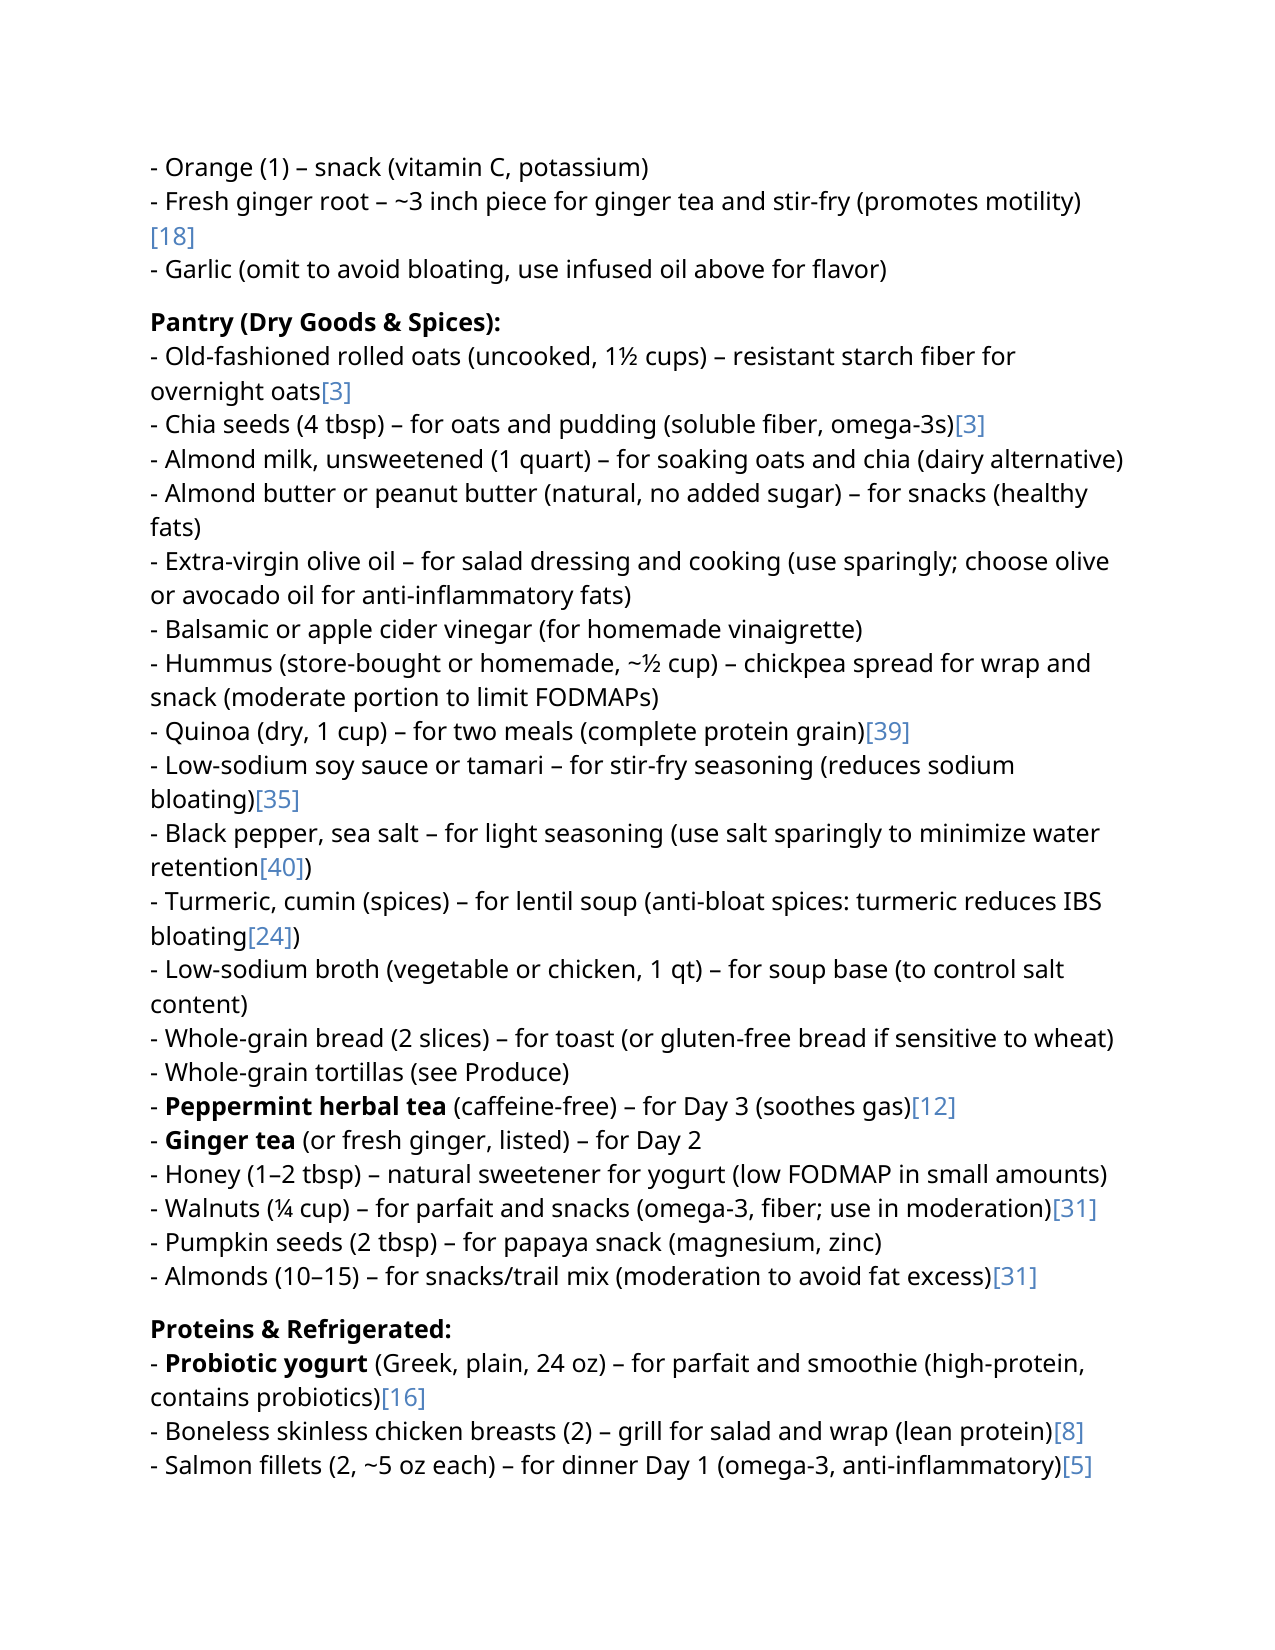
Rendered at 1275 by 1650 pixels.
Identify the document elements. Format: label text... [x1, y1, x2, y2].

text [150, 150, 1125, 286]
text Pantry (Dry Goods & Spices): - Old-fashioned rolled oats (uncooked, 1½ cups) – resistant starch fiber for overnight oats[3] - Chia seeds (4 tbsp) – for oats and pudding (soluble fiber, omega-3s)[3] - Almond milk, unsweetened (1 quart) – for soaking oats and chia (dairy alternative) - Almond butter or peanut butter (natural, no added sugar) – for snacks (healthy fats) - Extra-virgin olive oil – for salad dressing and cooking (use sparingly; choose olive or avocado oil for anti-inflammatory fats) - Balsamic or apple cider vinegar (for homemade vinaigrette) - Hummus (store-bought or homemade, ~½ cup) – chickpea spread for wrap and snack (moderate portion to limit FODMAPs) - Quinoa (dry, 1 cup) – for two meals (complete protein grain)[39] - Low-sodium soy sauce or tamari – for stir-fry seasoning (reduces sodium bloating)[35] - Black pepper, sea salt – for light seasoning (use salt sparingly to minimize water retention[40]) - Turmeric, cumin (spices) – for lentil soup (anti-bloat spices: turmeric reduces IBS bloating[24]) - Low-sodium broth (vegetable or chicken, 1 qt) – for soup base (to control salt content) - Whole-grain bread (2 slices) – for toast (or gluten-free bread if sensitive to wheat) - Whole-grain tortillas (see Produce) - Peppermint herbal tea (caffeine-free) – for Day 3 (soothes gas)[12] - Ginger tea (or fresh ginger, listed) – for Day 2 - Honey (1–2 tbsp) – natural sweetener for yogurt (low FODMAP in small amounts) - Walnuts (¼ cup) – for parfait and snacks (omega-3, fiber; use in moderation)[31] - Pumpkin seeds (2 tbsp) – for papaya snack (magnesium, zinc) - Almonds (10–15) – for snacks/trail mix (moderation to avoid fat excess)[31] [150, 305, 1125, 1293]
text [150, 1312, 1125, 1482]
